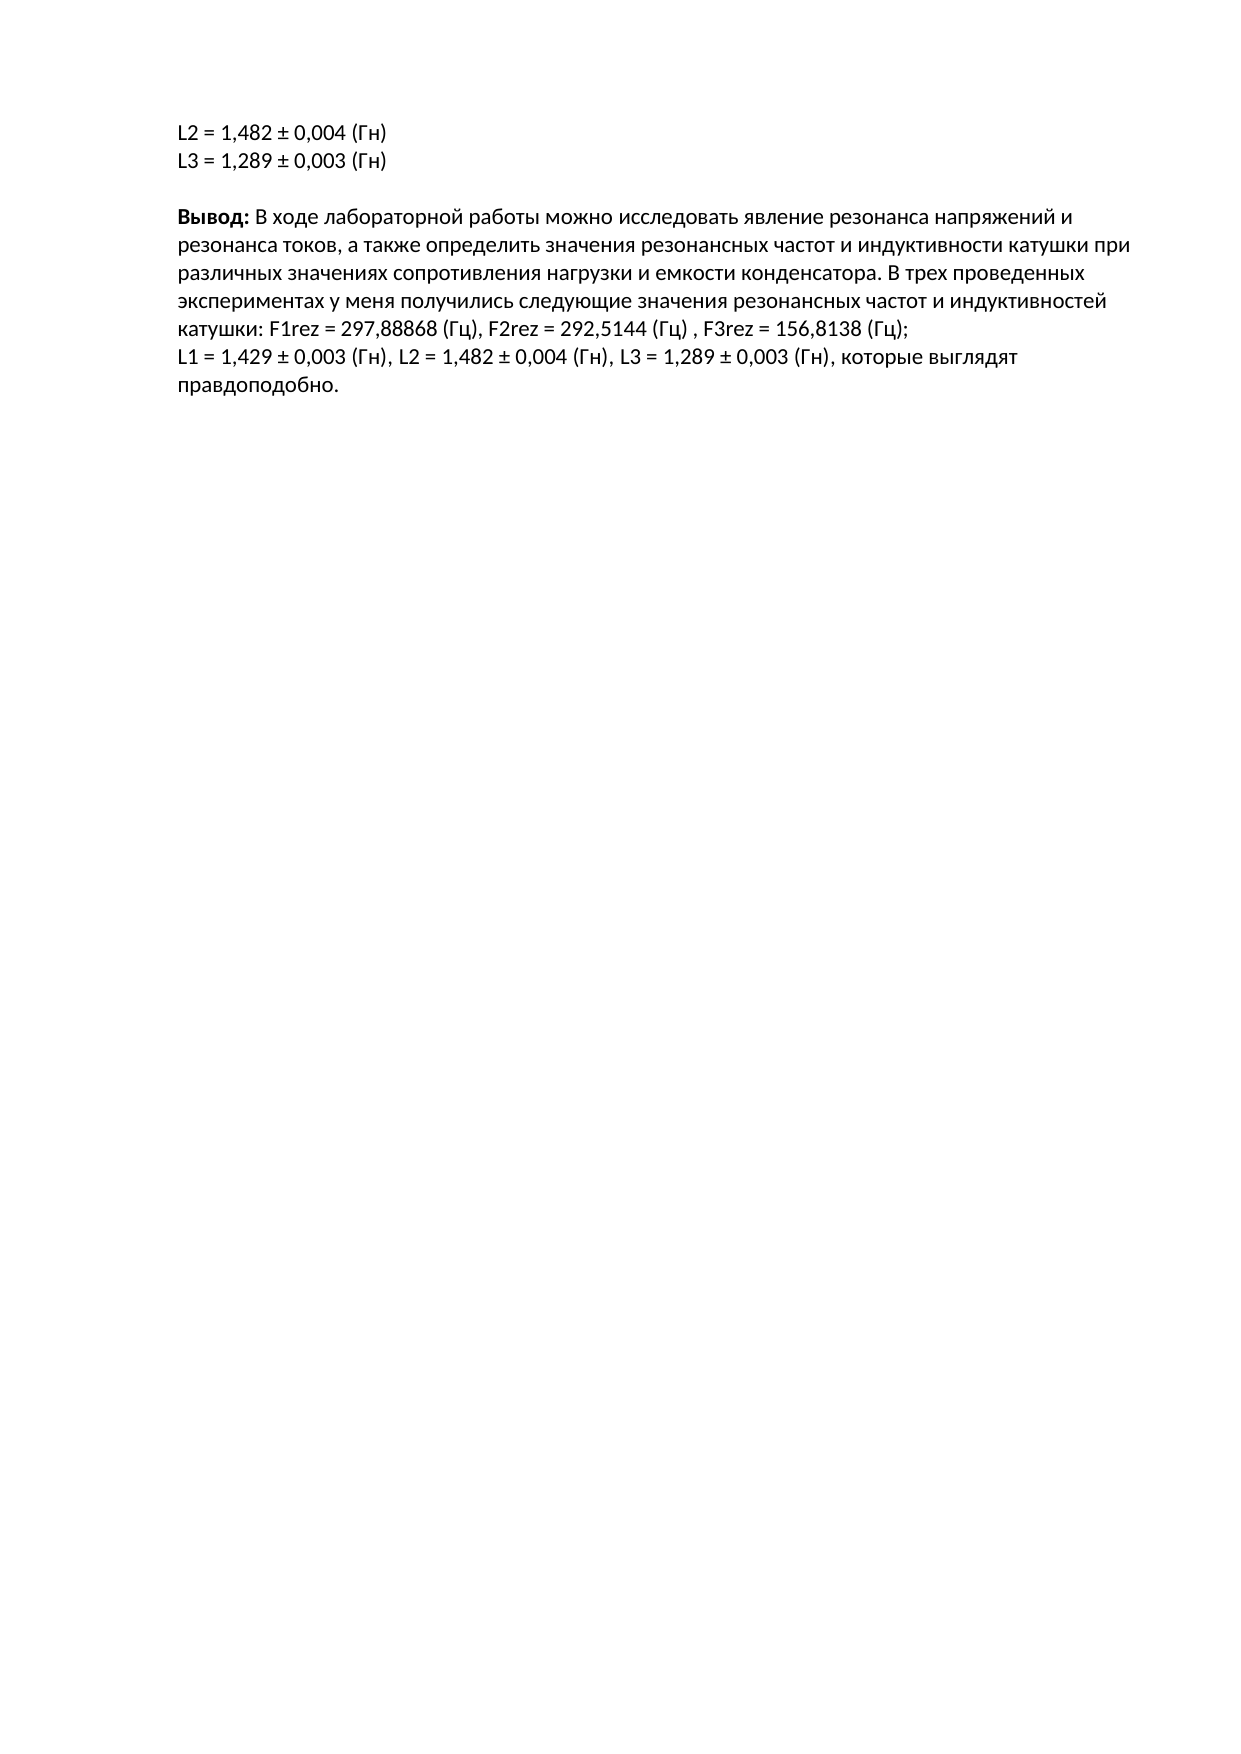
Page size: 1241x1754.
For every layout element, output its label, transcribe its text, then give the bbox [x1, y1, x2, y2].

text L3 = 1,289 ± 0,003 (Гн) [177, 146, 1152, 174]
text L1 = 1,429 ± 0,003 (Гн), L2 = 1,482 ± 0,004 (Гн), L3 = 1,289 ± 0,003 (Гн), которые выглядят правдоподобно. [177, 342, 1152, 398]
text Вывод: В ходе лабораторной работы можно исследовать явление резонанса напряжений и резонанса токов, а также определить значения резонансных частот и индуктивности катушки при различных значениях сопротивления нагрузки и емкости конденсатора. В трех проведенных экспериментах у меня получились следующие значения резонансных частот и индуктивностей катушки: F1rez = 297,88868 (Гц), F2rez = 292,5144 (Гц) , F3rez = 156,8138 (Гц); [177, 202, 1152, 342]
text L2 = 1,482 ± 0,004 (Гн) [177, 118, 1152, 146]
